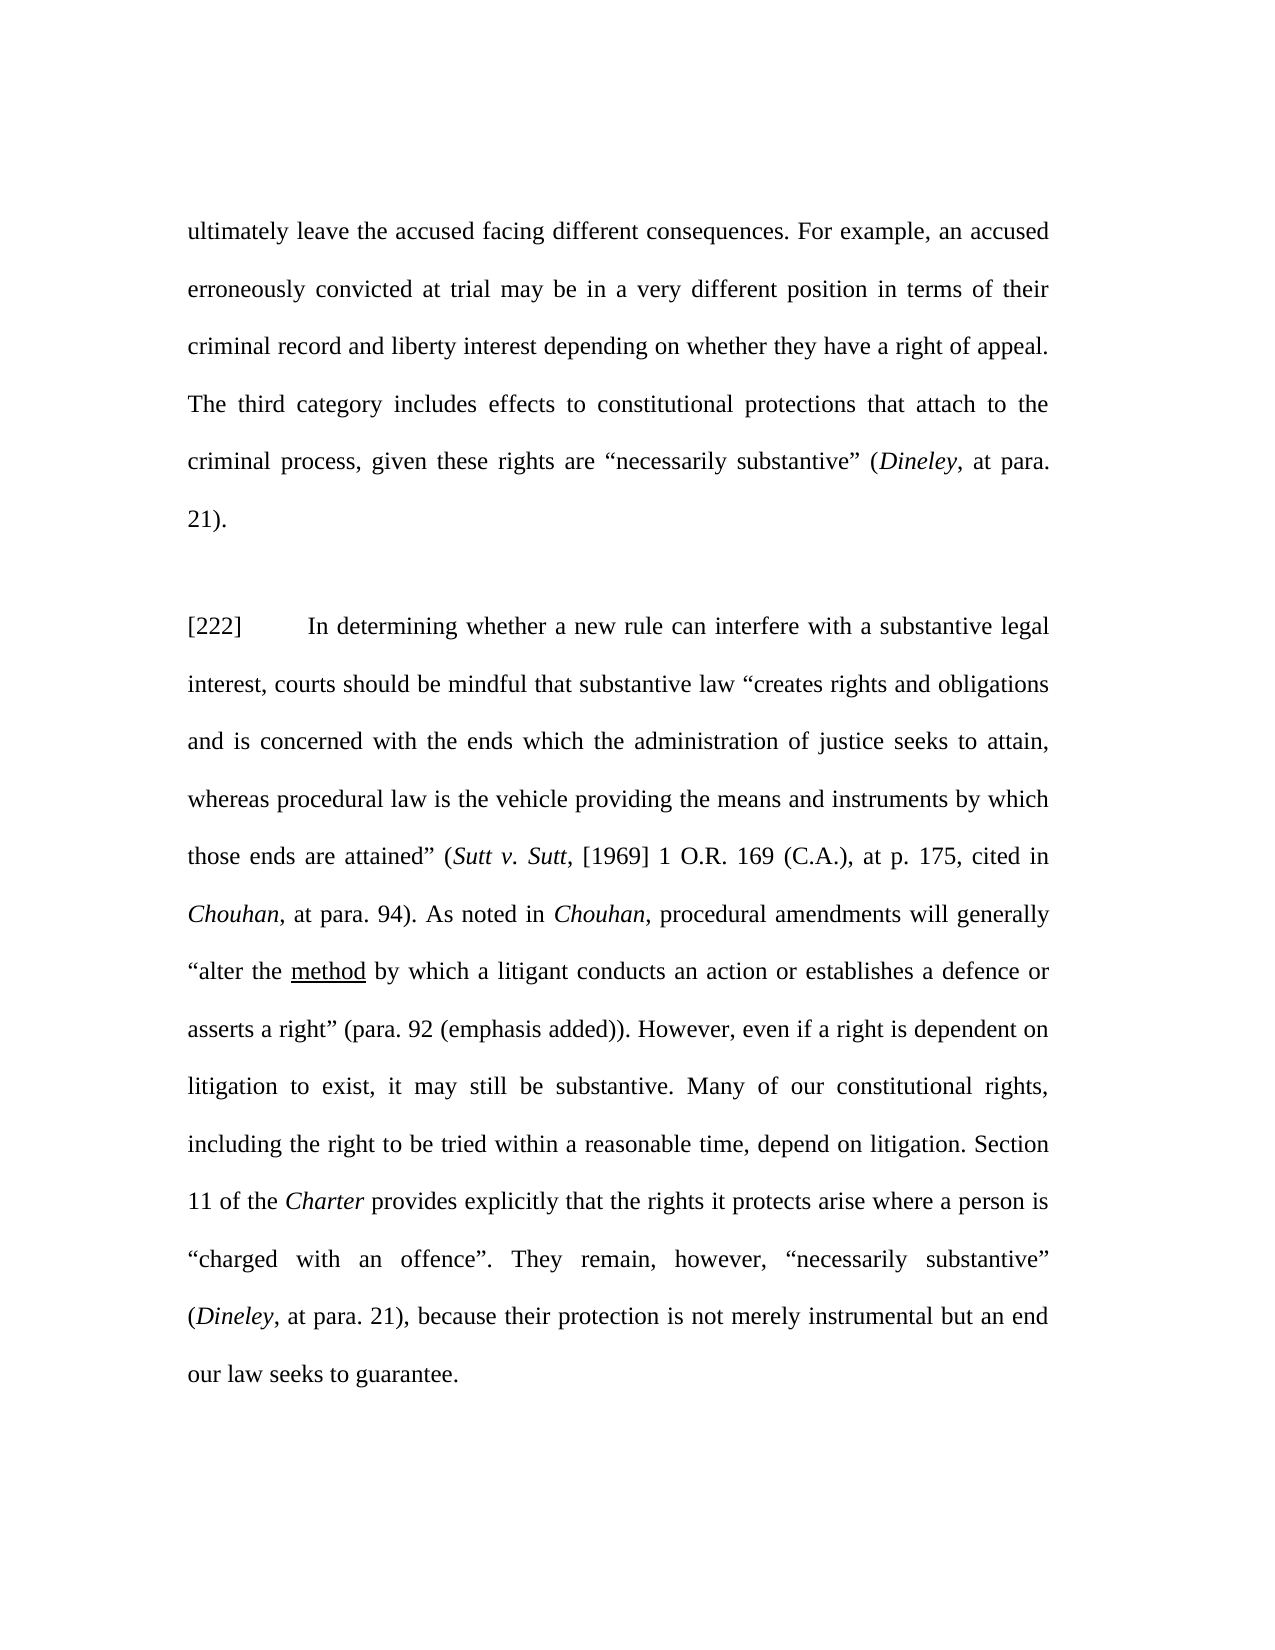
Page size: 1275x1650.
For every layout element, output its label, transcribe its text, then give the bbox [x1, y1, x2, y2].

text In determining whether a new rule can interfere with a substantive legal interest, courts should be mindful that substantive law “creates rights and obligations and is concerned with the ends which the administration of justice seeks to attain, whereas procedural law is the vehicle providing the means and instruments by which those ends are attained” (Sutt v. Sutt, [1969] 1 O.R. 169 (C.A.), at p. 175, cited in Chouhan, at para. 94). As noted in Chouhan, procedural amendments will generally “alter the method by which a litigant conducts an action or establishes a defence or asserts a right” (para. 92 (emphasis added)). However, even if a right is dependent on litigation to exist, it may still be substantive. Many of our constitutional rights, including the right to be tried within a reasonable time, depend on litigation. Section 11 of the Charter provides explicitly that the rights it protects arise where a person is “charged with an offence”. They remain, however, “necessarily substantive” (Dineley, at para. 21), because their protection is not merely instrumental but an end our law seeks to guarantee. [187, 611, 1050, 1388]
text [187, 216, 1050, 533]
